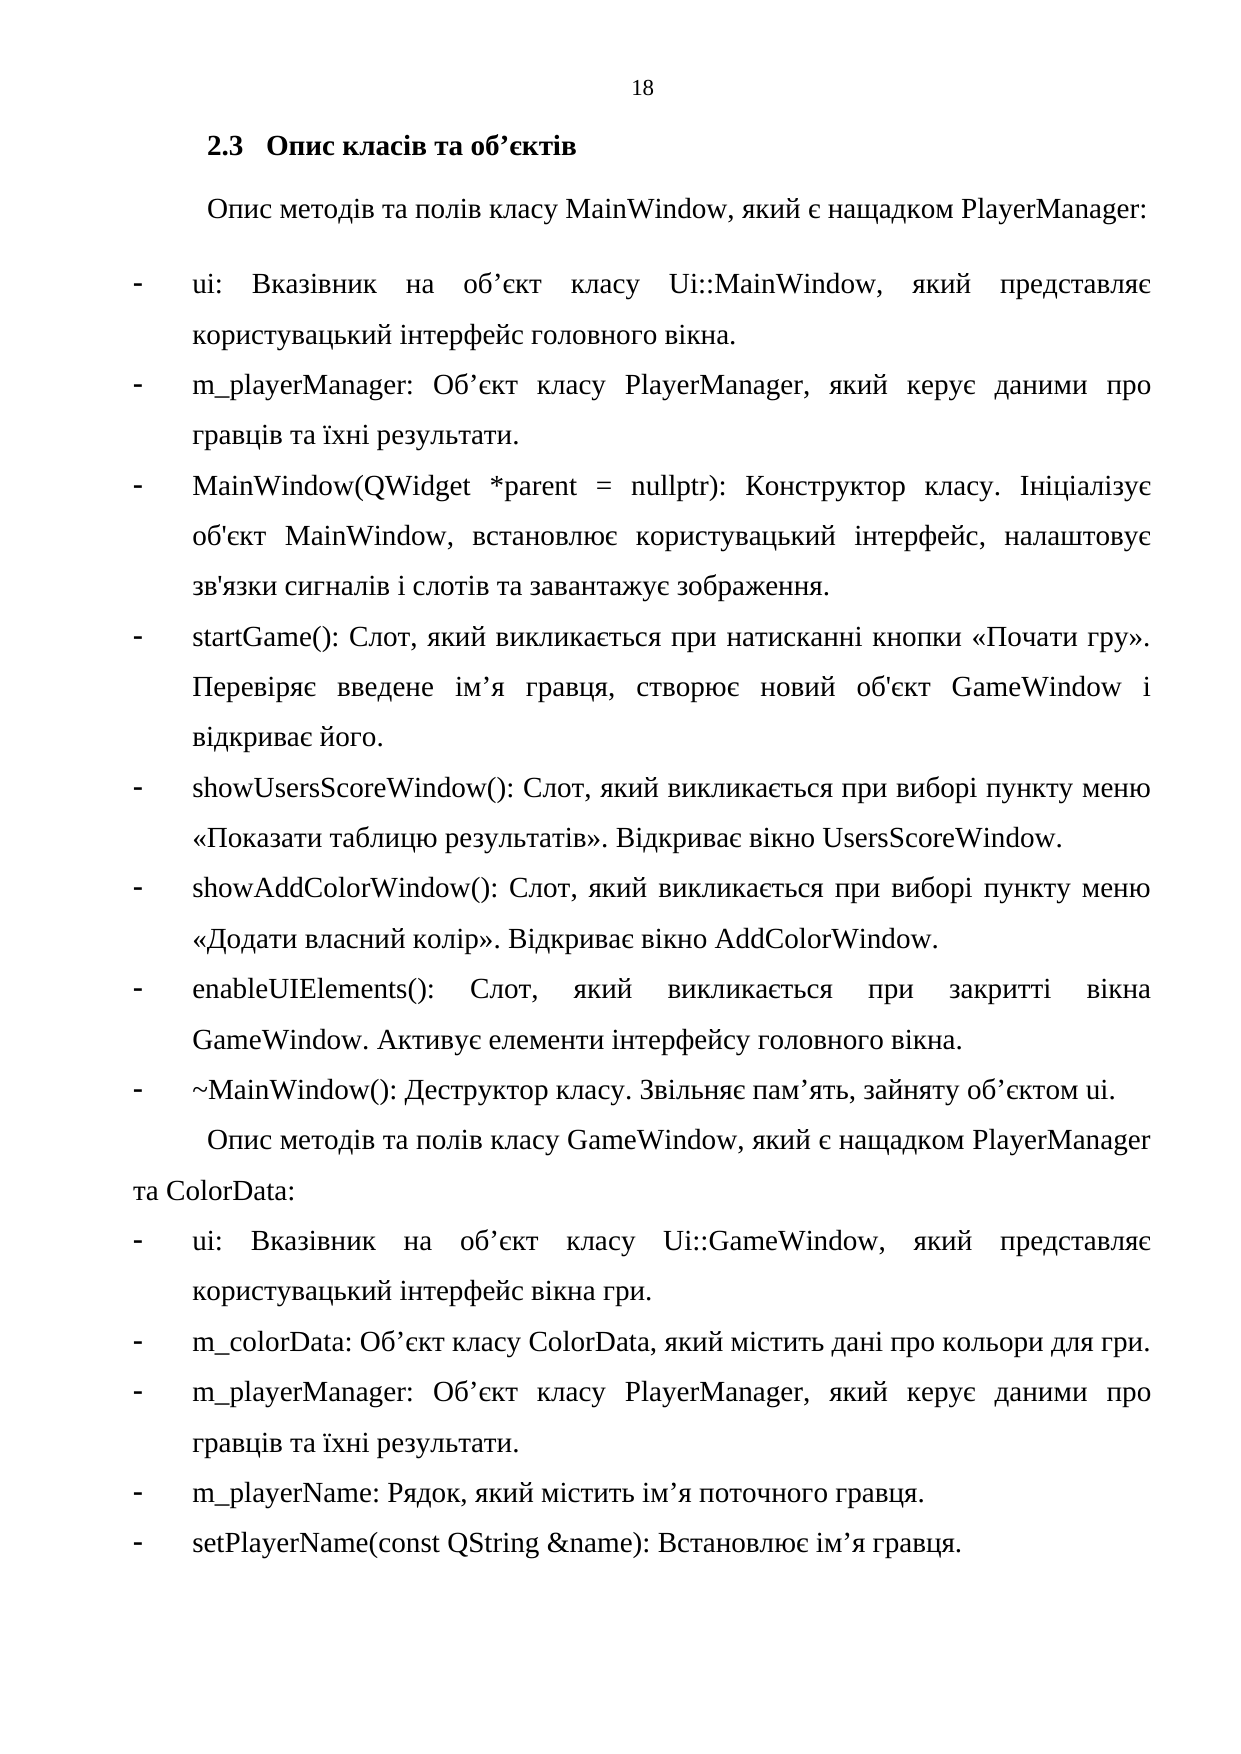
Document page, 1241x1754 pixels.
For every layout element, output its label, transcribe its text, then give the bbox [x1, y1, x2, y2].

list MainWindow(QWidget *parent = nullptr): Конструктор класу. Ініціалізує об'єкт MainWindow, встановлює користувацький інтерфейс, налаштовує зв'язки сигналів і слотів та завантажує зображення. [133, 468, 1152, 602]
list startGame(): Слот, який викликається при натисканні кнопки «Почати гру». Перевіряє введене ім’я гравця, створює новий об'єкт GameWindow і відкриває його. [133, 619, 1152, 753]
list m_playerName: Рядок, який містить ім’я поточного гравця. [133, 1475, 1152, 1509]
list showAddColorWindow(): Слот, який викликається при виборі пункту меню «Додати власний колір». Відкриває вікно AddColorWindow. [133, 871, 1152, 954]
list Опис класів та об’єктів [207, 128, 1152, 162]
list showUsersScoreWindow(): Слот, який викликається при виборі пункту меню «Показати таблицю результатів». Відкриває вікно UsersScoreWindow. [133, 770, 1152, 854]
text Опис методів та полів класу MainWindow, який є нащадком PlayerManager: [133, 191, 1152, 224]
text Опис методів та полів класу GameWindow, який є нащадком PlayerManager та ColorData: [133, 1122, 1152, 1206]
list enableUIElements(): Слот, який викликається при закритті вікна GameWindow. Активує елементи інтерфейсу головного вікна. [133, 971, 1152, 1055]
list ~MainWindow(): Деструктор класу. Звільняє пам’ять, зайняту об’єктом ui. [133, 1072, 1152, 1106]
list setPlayerName(const QString &name): Встановлює ім’я гравця. [133, 1525, 1152, 1559]
list ui: Вказівник на об’єкт класу Ui::GameWindow, який представляє користувацький інтерфейс вікна гри. [133, 1223, 1152, 1307]
list ui: Вказівник на об’єкт класу Ui::MainWindow, який представляє користувацький інтерфейс головного вікна. [133, 266, 1152, 350]
list m_playerManager: Об’єкт класу PlayerManager, який керує даними про гравців та їхні результати. [133, 367, 1152, 451]
list m_colorData: Об’єкт класу ColorData, який містить дані про кольори для гри. [133, 1324, 1152, 1357]
list m_playerManager: Об’єкт класу PlayerManager, який керує даними про гравців та їхні результати. [133, 1374, 1152, 1458]
